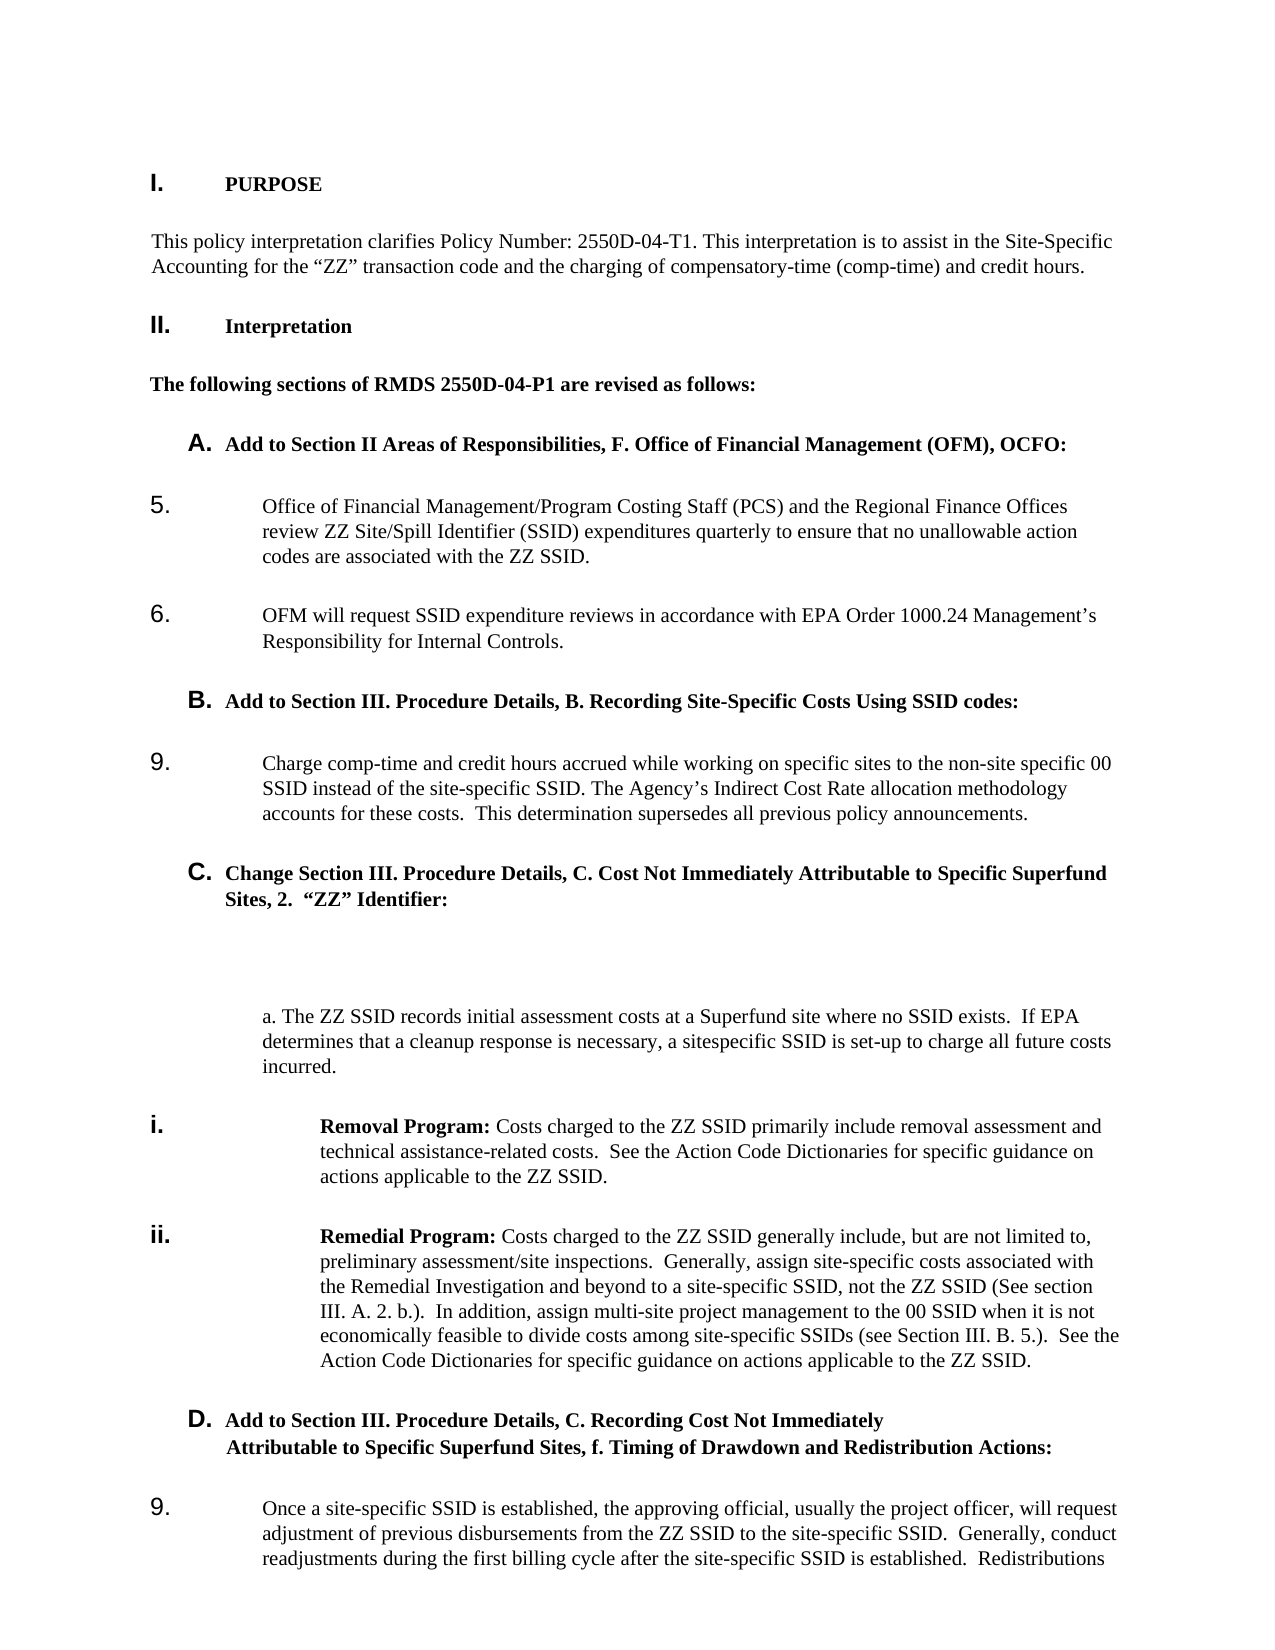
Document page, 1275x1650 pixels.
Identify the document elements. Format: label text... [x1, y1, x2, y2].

list PURPOSE [150, 168, 1124, 196]
text The following sections of RMDS 2550D-04-P1 are revised as follows: [149, 372, 1124, 396]
list Change Section III. Procedure Details, C. Cost Not Immediately Attributable to Specific Superfund Sites, 2. “ZZ” Identifier: [187, 857, 1124, 911]
list OFM will request SSID expenditure reviews in accordance with EPA Order 1000.24 Management’s Responsibility for Internal Controls. [150, 599, 1124, 653]
text Attributable to Specific Superfund Sites, f. Timing of Drawdown and Redistribution Actions: [226, 1435, 1124, 1459]
list Interpretation [150, 310, 1124, 339]
list Office of Financial Management/Program Costing Staff (PCS) and the Regional Finance Offices review ZZ Site/Spill Identifier (SSID) expenditures quarterly to ensure that no unallowable action codes are associated with the ZZ SSID. [150, 489, 1124, 568]
list Charge comp-time and credit hours accrued while working on specific sites to the non-site specific 00 SSID instead of the site-specific SSID. The Agency’s Indirect Cost Rate allocation methodology accounts for these costs. This determination supersedes all previous policy announcements. [150, 747, 1124, 825]
list Add to Section III. Procedure Details, B. Recording Site-Specific Costs Using SSID codes: [187, 685, 1124, 714]
list Add to Section II Areas of Responsibilities, F. Office of Financial Management (OFM), OCFO: [187, 428, 1124, 457]
list Add to Section III. Procedure Details, C. Recording Cost Not Immediately [187, 1404, 1124, 1433]
text a. The ZZ SSID records initial assessment costs at a Superfund site where no SSID exists. If EPA determines that a cleanup response is necessary, a sitespecific SSID is set-up to charge all future costs incurred. [262, 1004, 1124, 1078]
list Removal Program: Costs charged to the ZZ SSID primarily include removal assessment and technical assistance-related costs. See the Action Code Dictionaries for specific guidance on actions applicable to the ZZ SSID. [150, 1109, 1124, 1188]
list Remedial Program: Costs charged to the ZZ SSID generally include, but are not limited to, preliminary assessment/site inspections. Generally, assign site-specific costs associated with the Remedial Investigation and beyond to a site-specific SSID, not the ZZ SSID (See section III. A. 2. b.). In addition, assign multi-site project management to the 00 SSID when it is not economically feasible to divide costs among site-specific SSIDs (see Section III. B. 5.). See the Action Code Dictionaries for specific guidance on actions applicable to the ZZ SSID. [150, 1220, 1124, 1372]
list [150, 1492, 1124, 1570]
text This policy interpretation clarifies Policy Number: 2550D-04-T1. This interpretation is to assist in the Site-Specific Accounting for the “ZZ” transaction code and the charging of compensatory-time (comp-time) and credit hours. [151, 229, 1124, 278]
